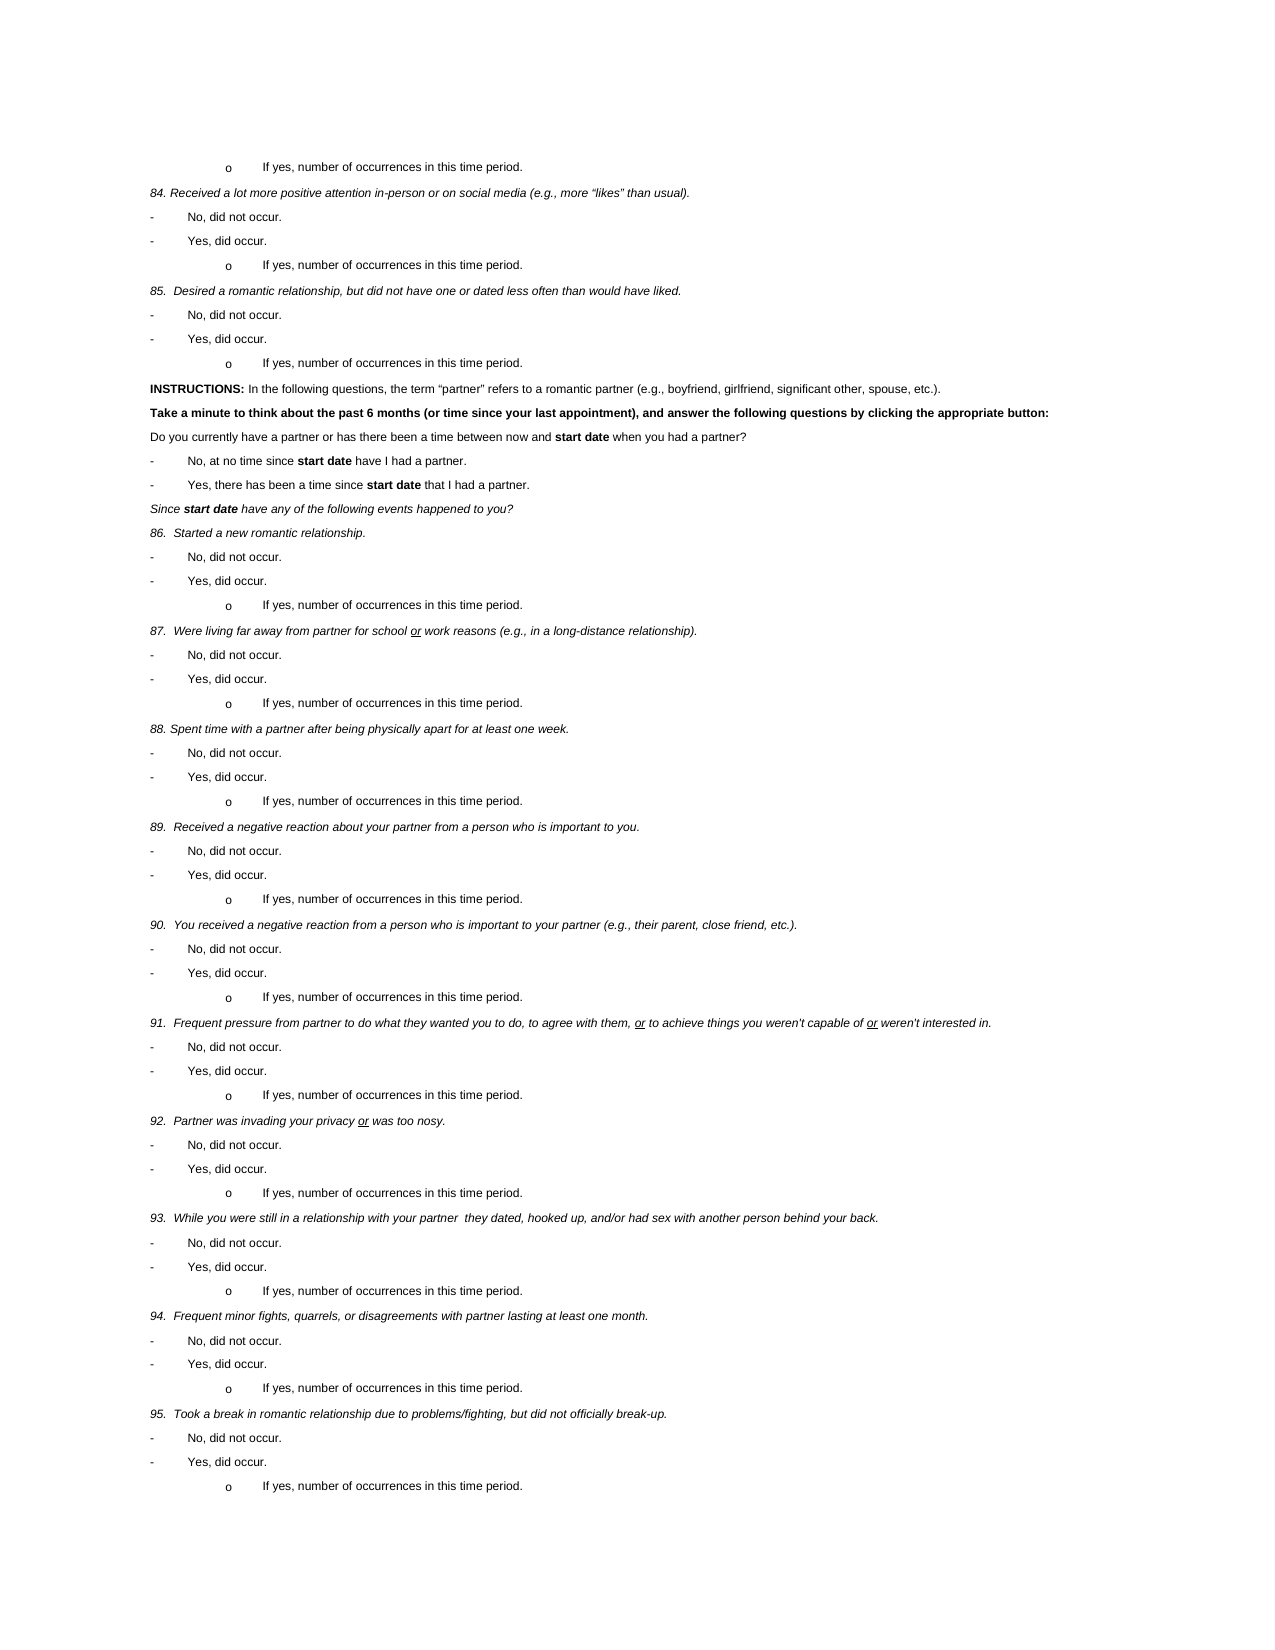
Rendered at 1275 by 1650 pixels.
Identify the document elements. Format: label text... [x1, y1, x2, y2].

text Since start date have any of the following events happened to you? [150, 492, 1125, 516]
list No, at no time since start date have I had a partner. [150, 444, 1125, 468]
list No, did not occur. [150, 200, 1125, 224]
list Yes, did occur. [150, 224, 1125, 248]
text 84. Received a lot more positive attention in-person or on social media (e.g., more “likes” than usual). [150, 176, 1125, 200]
list No, did not occur. [150, 1226, 1125, 1249]
list If yes, number of occurrences in this time period. [225, 686, 1125, 712]
list No, did not occur. [150, 1128, 1125, 1152]
list Yes, did occur. [150, 1152, 1125, 1176]
list No, did not occur. [150, 834, 1125, 858]
list No, did not occur. [150, 1030, 1125, 1054]
text Do you currently have a partner or has there been a time between now and start date when you had a partner? [150, 420, 1125, 444]
text Take a minute to think about the past 6 months (or time since your last appointment), and answer the following questions by clicking the appropriate button: [150, 396, 1125, 420]
text 95. Took a break in romantic relationship due to problems/fighting, but did not officially break-up. [150, 1397, 1125, 1421]
list If yes, number of occurrences in this time period. [225, 588, 1125, 614]
list Yes, did occur. [150, 956, 1125, 980]
list Yes, did occur. [150, 858, 1125, 882]
text 92. Partner was invading your privacy or was too nosy. [150, 1103, 1125, 1127]
list Yes, did occur. [150, 1445, 1125, 1469]
list No, did not occur. [150, 1323, 1125, 1347]
list No, did not occur. [150, 1421, 1125, 1445]
list Yes, did occur. [150, 1054, 1125, 1078]
text 88. Spent time with a partner after being physically apart for at least one week. [150, 712, 1125, 736]
text 87. Were living far away from partner for school or work reasons (e.g., in a long-distance relationship). [150, 614, 1125, 638]
list If yes, number of occurrences in this time period. [225, 1078, 1125, 1103]
list If yes, number of occurrences in this time period. [225, 784, 1125, 810]
list If yes, number of occurrences in this time period. [225, 1371, 1125, 1397]
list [225, 150, 1125, 176]
list If yes, number of occurrences in this time period. [225, 882, 1125, 908]
list Yes, did occur. [150, 1249, 1125, 1273]
list If yes, number of occurrences in this time period. [225, 1176, 1125, 1201]
list No, did not occur. [150, 932, 1125, 956]
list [225, 1469, 1125, 1495]
list Yes, did occur. [150, 662, 1125, 686]
list No, did not occur. [150, 736, 1125, 760]
text 94. Frequent minor fights, quarrels, or disagreements with partner lasting at least one month. [150, 1299, 1125, 1323]
list If yes, number of occurrences in this time period. [225, 1273, 1125, 1299]
text 90. You received a negative reaction from a person who is important to your partner (e.g., their parent, close friend, etc.). [150, 908, 1125, 932]
list Yes, did occur. [150, 564, 1125, 588]
list Yes, did occur. [150, 322, 1125, 346]
list If yes, number of occurrences in this time period. [225, 980, 1125, 1006]
list Yes, did occur. [150, 760, 1125, 784]
text 85. Desired a romantic relationship, but did not have one or dated less often than would have liked. [150, 274, 1125, 298]
list Yes, there has been a time since start date that I had a partner. [150, 468, 1125, 492]
list If yes, number of occurrences in this time period. [225, 248, 1125, 274]
text 86. Started a new romantic relationship. [150, 516, 1125, 540]
list If yes, number of occurrences in this time period. [225, 346, 1125, 372]
text INSTRUCTIONS: In the following questions, the term “partner” refers to a romantic partner (e.g., boyfriend, girlfriend, significant other, spouse, etc.). [150, 372, 1125, 396]
text 89. Received a negative reaction about your partner from a person who is important to you. [150, 810, 1125, 834]
list Yes, did occur. [150, 1347, 1125, 1371]
text 91. Frequent pressure from partner to do what they wanted you to do, to agree with them, or to achieve things you weren't capable of or weren't interested in. [150, 1006, 1125, 1029]
list No, did not occur. [150, 540, 1125, 564]
list No, did not occur. [150, 638, 1125, 662]
list No, did not occur. [150, 298, 1125, 322]
text 93. While you were still in a relationship with your partner they dated, hooked up, and/or had sex with another person behind your back. [150, 1201, 1125, 1225]
